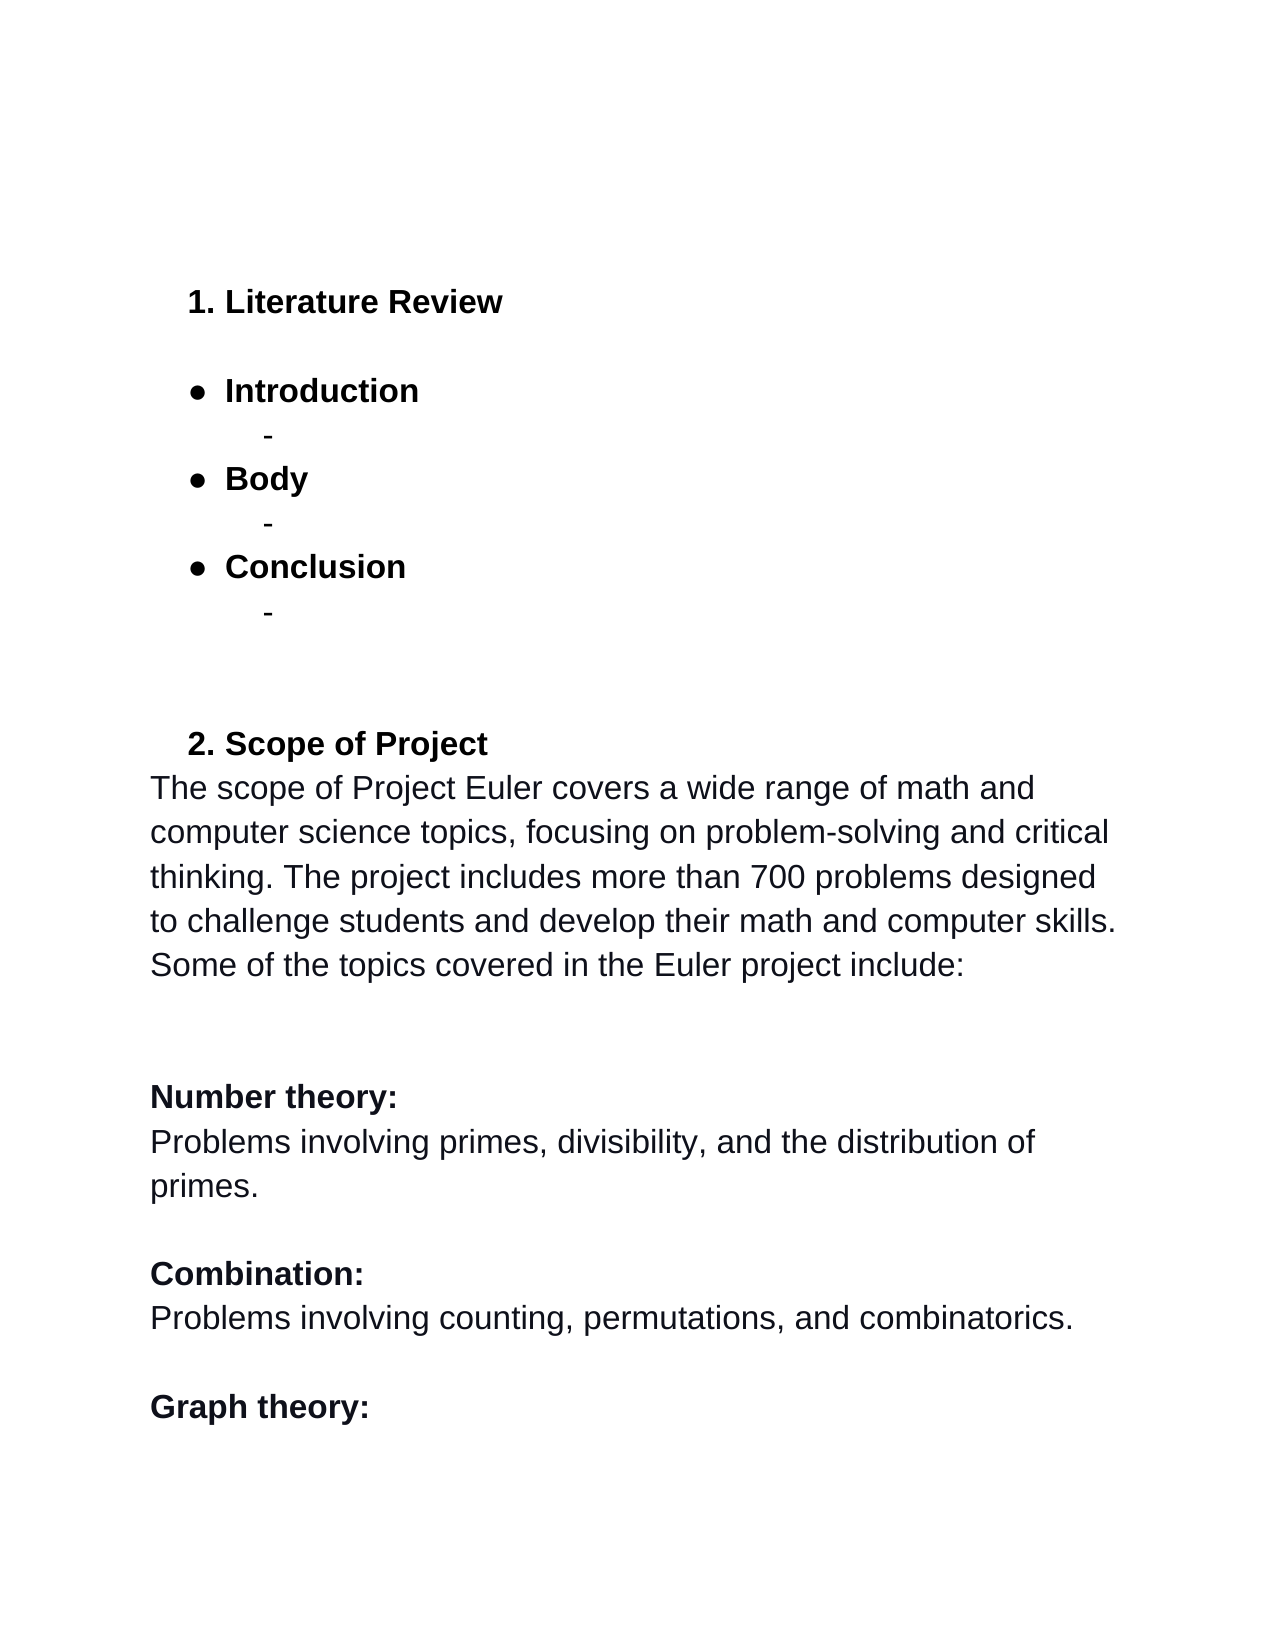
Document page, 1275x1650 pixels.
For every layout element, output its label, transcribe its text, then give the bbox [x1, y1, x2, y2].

text Graph theory: [150, 1387, 1125, 1425]
text Number theory: [150, 1077, 1125, 1116]
text Problems involving primes, divisibility, and the distribution of primes. [150, 1122, 1125, 1204]
list Body [187, 459, 1125, 498]
list Scope of Project [187, 724, 1125, 763]
list Literature Review [187, 282, 1125, 321]
text Problems involving counting, permutations, and combinatorics. [150, 1298, 1125, 1337]
list Conclusion [187, 547, 1125, 586]
text The scope of Project Euler covers a wide range of math and computer science topics, focusing on problem-solving and critical thinking. The project includes more than 700 problems designed to challenge students and develop their math and computer skills. Some of the topics covered in the Euler project include: [150, 768, 1125, 983]
list Introduction [187, 371, 1125, 409]
text Combination: [150, 1254, 1125, 1293]
